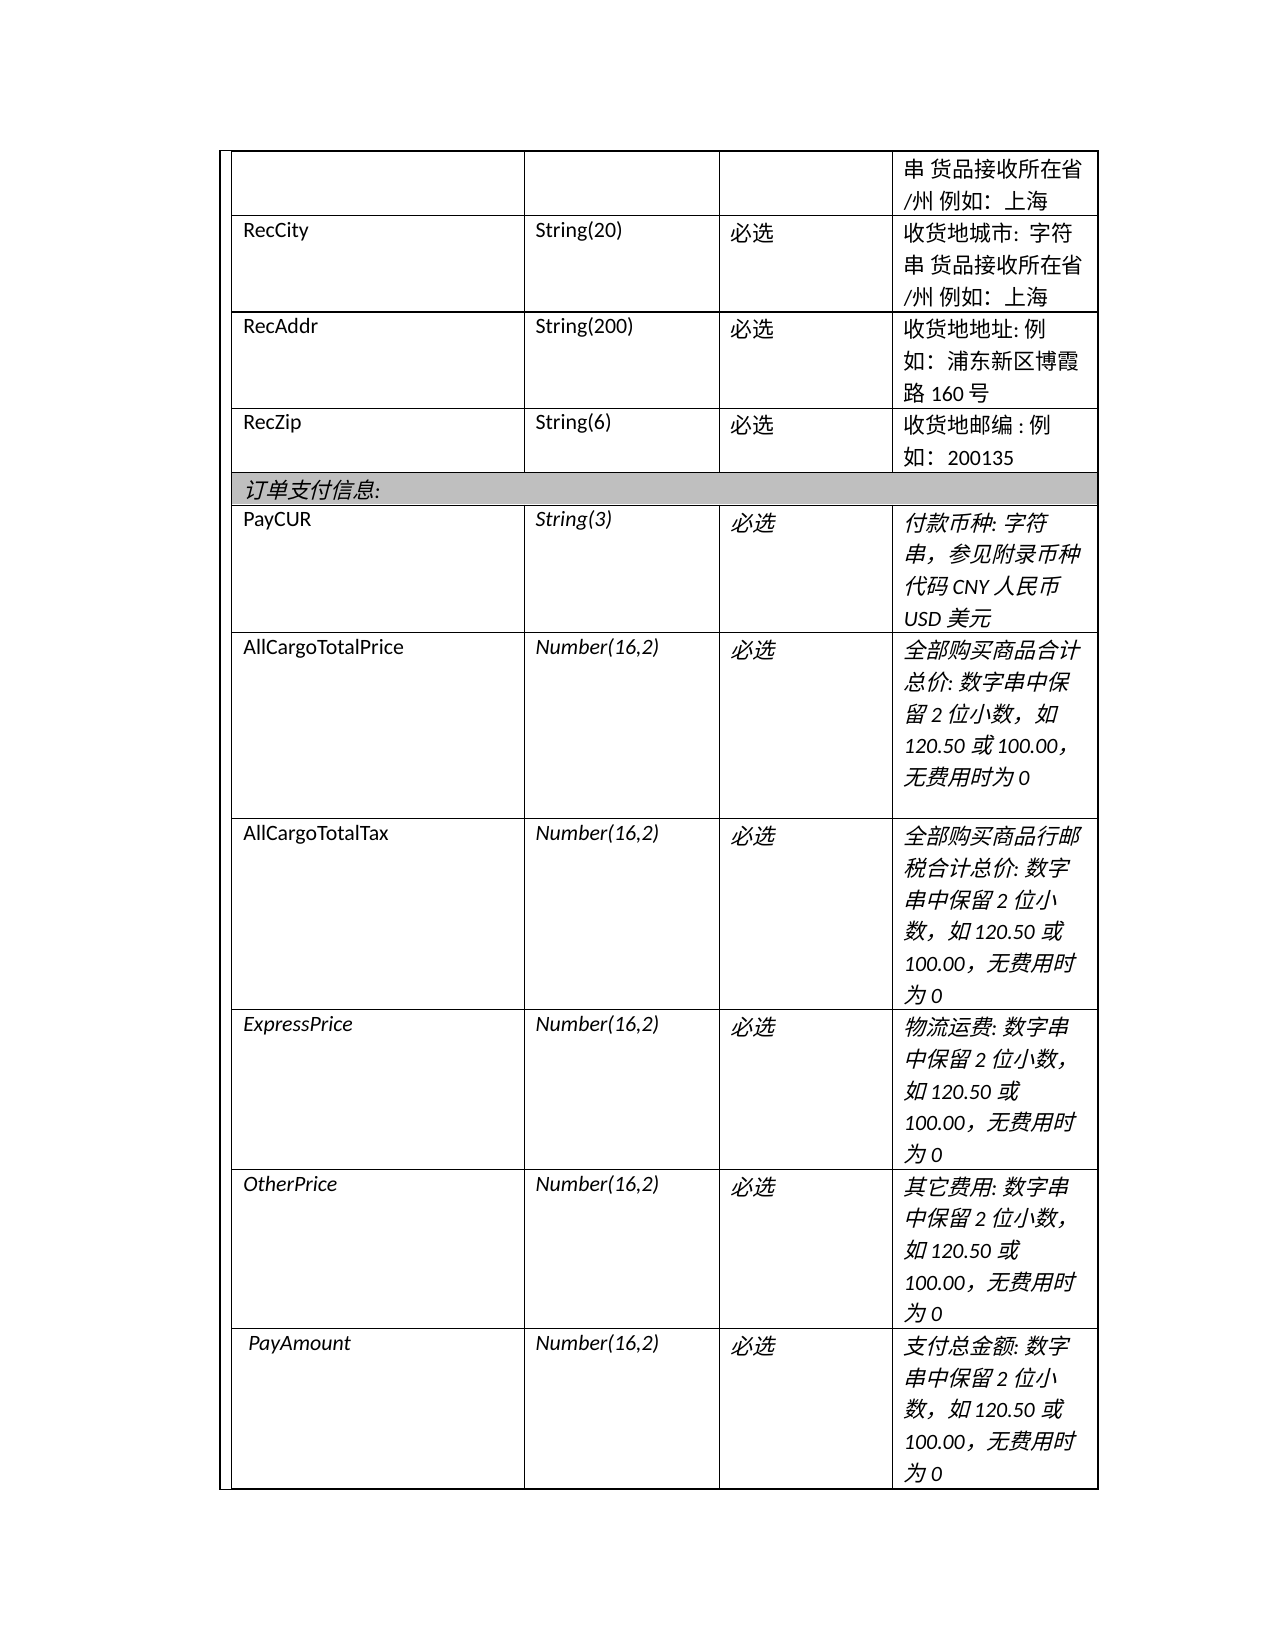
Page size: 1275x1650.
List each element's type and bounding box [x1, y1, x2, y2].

table_cell [720, 506, 892, 632]
table_cell [232, 313, 524, 408]
table_cell [232, 216, 524, 311]
table_cell [525, 1329, 719, 1488]
table_cell [525, 819, 719, 1009]
table_cell [232, 633, 524, 818]
table_cell [525, 216, 719, 311]
table_cell [893, 1170, 1097, 1328]
table_cell [720, 313, 892, 408]
table_cell [525, 313, 719, 408]
table_cell [893, 633, 1097, 818]
table_cell [893, 819, 1097, 1009]
table_cell [525, 152, 719, 215]
table_cell [525, 1170, 719, 1328]
table_cell [893, 216, 1097, 311]
table_cell [720, 1329, 892, 1488]
table_cell [232, 819, 524, 1009]
table_cell [720, 216, 892, 311]
table_cell [232, 506, 524, 632]
table_cell [720, 152, 892, 215]
table_cell [720, 409, 892, 472]
table_cell [893, 152, 1097, 215]
table_cell [893, 1329, 1097, 1488]
table_cell [720, 819, 892, 1009]
table_cell [525, 506, 719, 632]
table_cell [893, 1010, 1097, 1169]
table_cell [232, 409, 524, 472]
table_cell [525, 1010, 719, 1169]
table_cell [232, 1010, 524, 1169]
table_cell [720, 1010, 892, 1169]
table_cell [893, 409, 1097, 472]
table_cell [525, 633, 719, 818]
table_cell [720, 633, 892, 818]
table_cell [221, 151, 231, 1488]
table_cell [893, 313, 1097, 408]
table_cell [525, 409, 719, 472]
table_cell [232, 152, 524, 215]
table_cell [232, 1170, 524, 1328]
table_cell [893, 506, 1097, 632]
table_cell [232, 1329, 524, 1488]
table_cell [720, 1170, 892, 1328]
